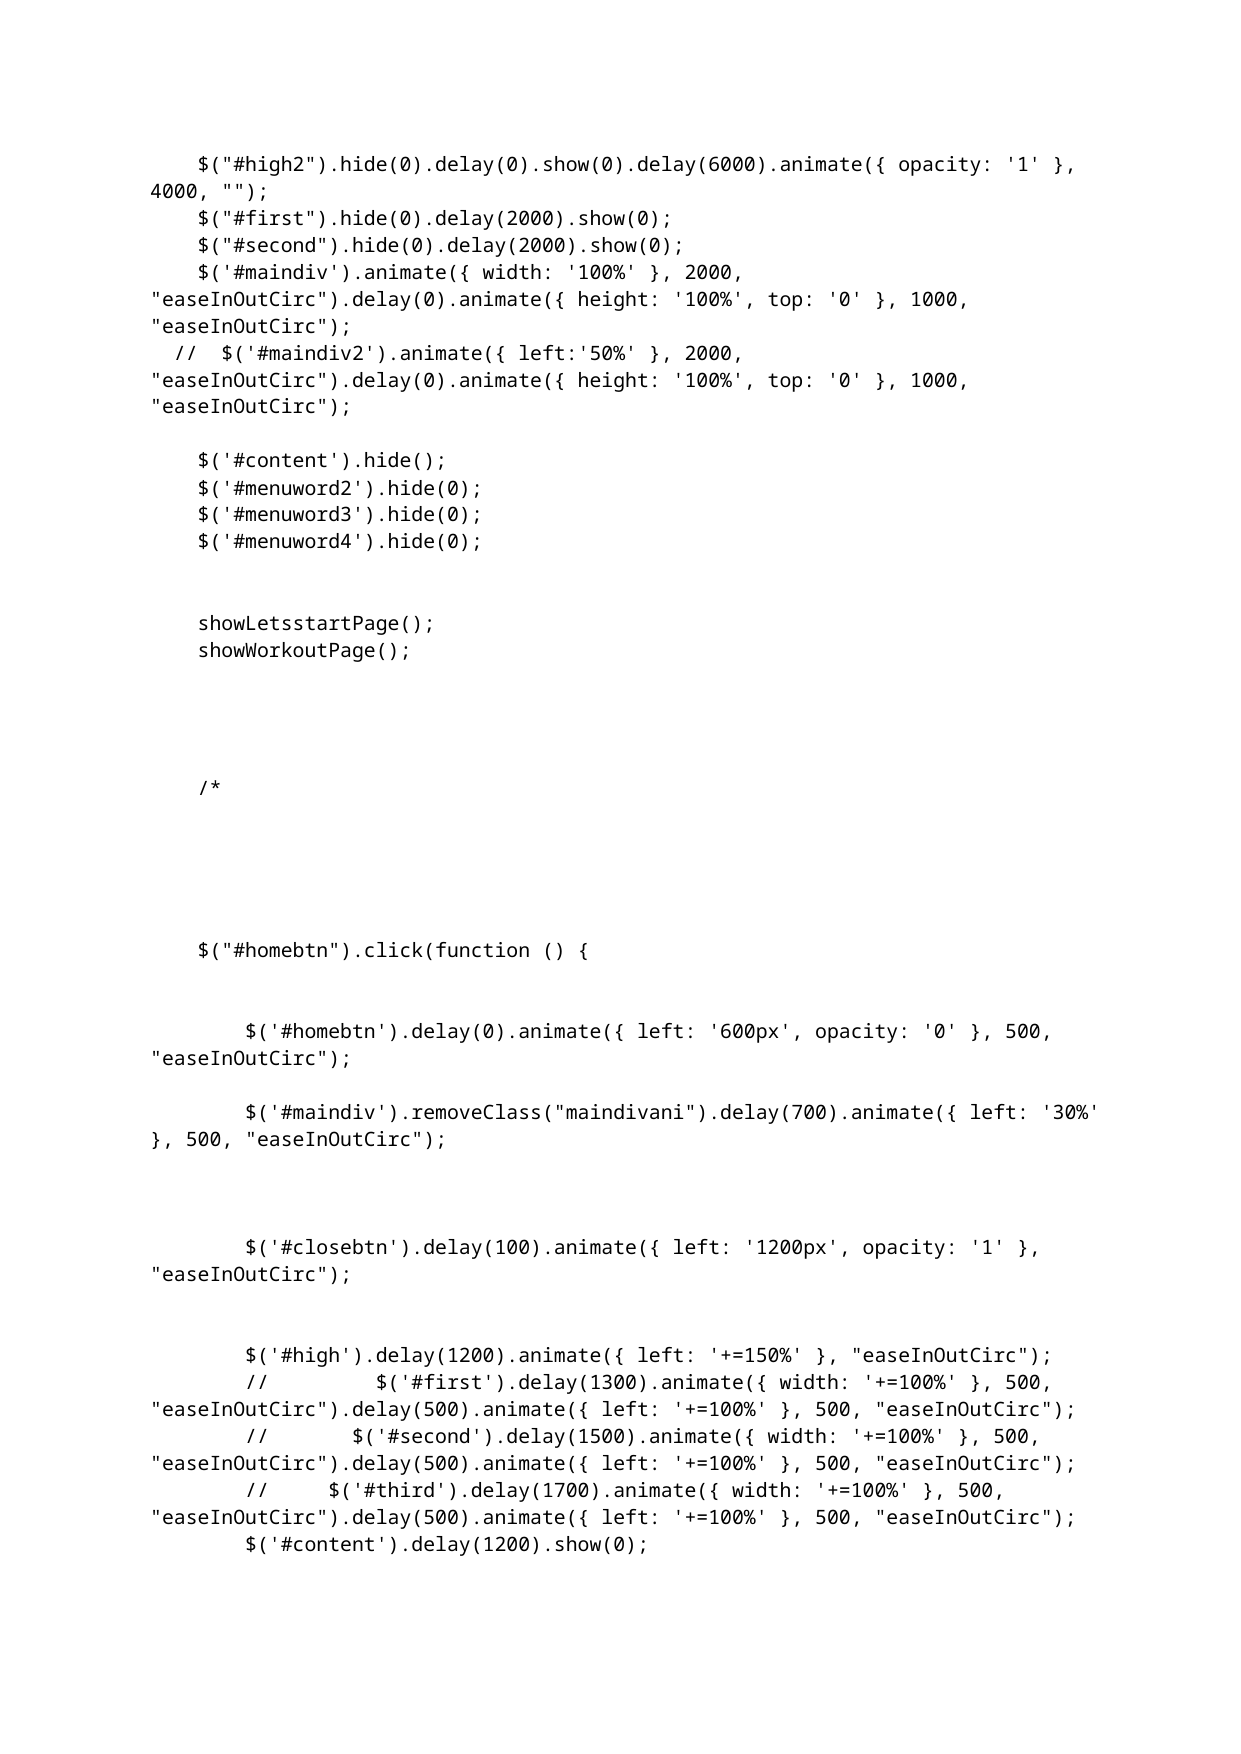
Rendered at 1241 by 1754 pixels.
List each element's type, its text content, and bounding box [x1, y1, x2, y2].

text // $('#maindiv2').animate({ left:'50%' }, 2000, "easeInOutCirc").delay(0).animate({ height: '100%', top: '0' }, 1000, "easeInOutCirc"); [150, 339, 1107, 420]
text $('#high').delay(1200).animate({ left: '+=150%' }, "easeInOutCirc"); [150, 1341, 1107, 1368]
text $('#menuword3').hide(0); [150, 501, 1107, 528]
text // $('#third').delay(1700).animate({ width: '+=100%' }, 500, "easeInOutCirc").delay(500).animate({ left: '+=100%' }, 500, "easeInOutCirc"); [150, 1476, 1107, 1530]
text $('#homebtn').delay(0).animate({ left: '600px', opacity: '0' }, 500, "easeInOutCirc"); [150, 1017, 1107, 1071]
text $("#homebtn").click(function () { [150, 937, 1107, 963]
text $('#maindiv').animate({ width: '100%' }, 2000, "easeInOutCirc").delay(0).animate({ height: '100%', top: '0' }, 1000, "easeInOutCirc"); [150, 258, 1107, 339]
text $('#content').delay(1200).show(0); [150, 1530, 1107, 1557]
text $('#content').hide(); [150, 447, 1107, 474]
text showLetsstartPage(); [150, 610, 1107, 637]
text $("#second").hide(0).delay(2000).show(0); [150, 231, 1107, 258]
text // $('#first').delay(1300).animate({ width: '+=100%' }, 500, "easeInOutCirc").delay(500).animate({ left: '+=100%' }, 500, "easeInOutCirc"); [150, 1368, 1107, 1422]
text showWorkoutPage(); [150, 637, 1107, 664]
text $('#menuword4').hide(0); [150, 528, 1107, 555]
text $('#closebtn').delay(100).animate({ left: '1200px', opacity: '1' }, "easeInOutCirc"); [150, 1233, 1107, 1287]
text /* [150, 775, 1107, 802]
text $('#maindiv').removeClass("maindivani").delay(700).animate({ left: '30%' }, 500, "easeInOutCirc"); [150, 1098, 1107, 1152]
text // $('#second').delay(1500).animate({ width: '+=100%' }, 500, "easeInOutCirc").delay(500).animate({ left: '+=100%' }, 500, "easeInOutCirc"); [150, 1422, 1107, 1476]
text $("#high2").hide(0).delay(0).show(0).delay(6000).animate({ opacity: '1' }, 4000, ""); [150, 150, 1107, 204]
text $("#first").hide(0).delay(2000).show(0); [150, 204, 1107, 231]
text $('#menuword2').hide(0); [150, 474, 1107, 501]
